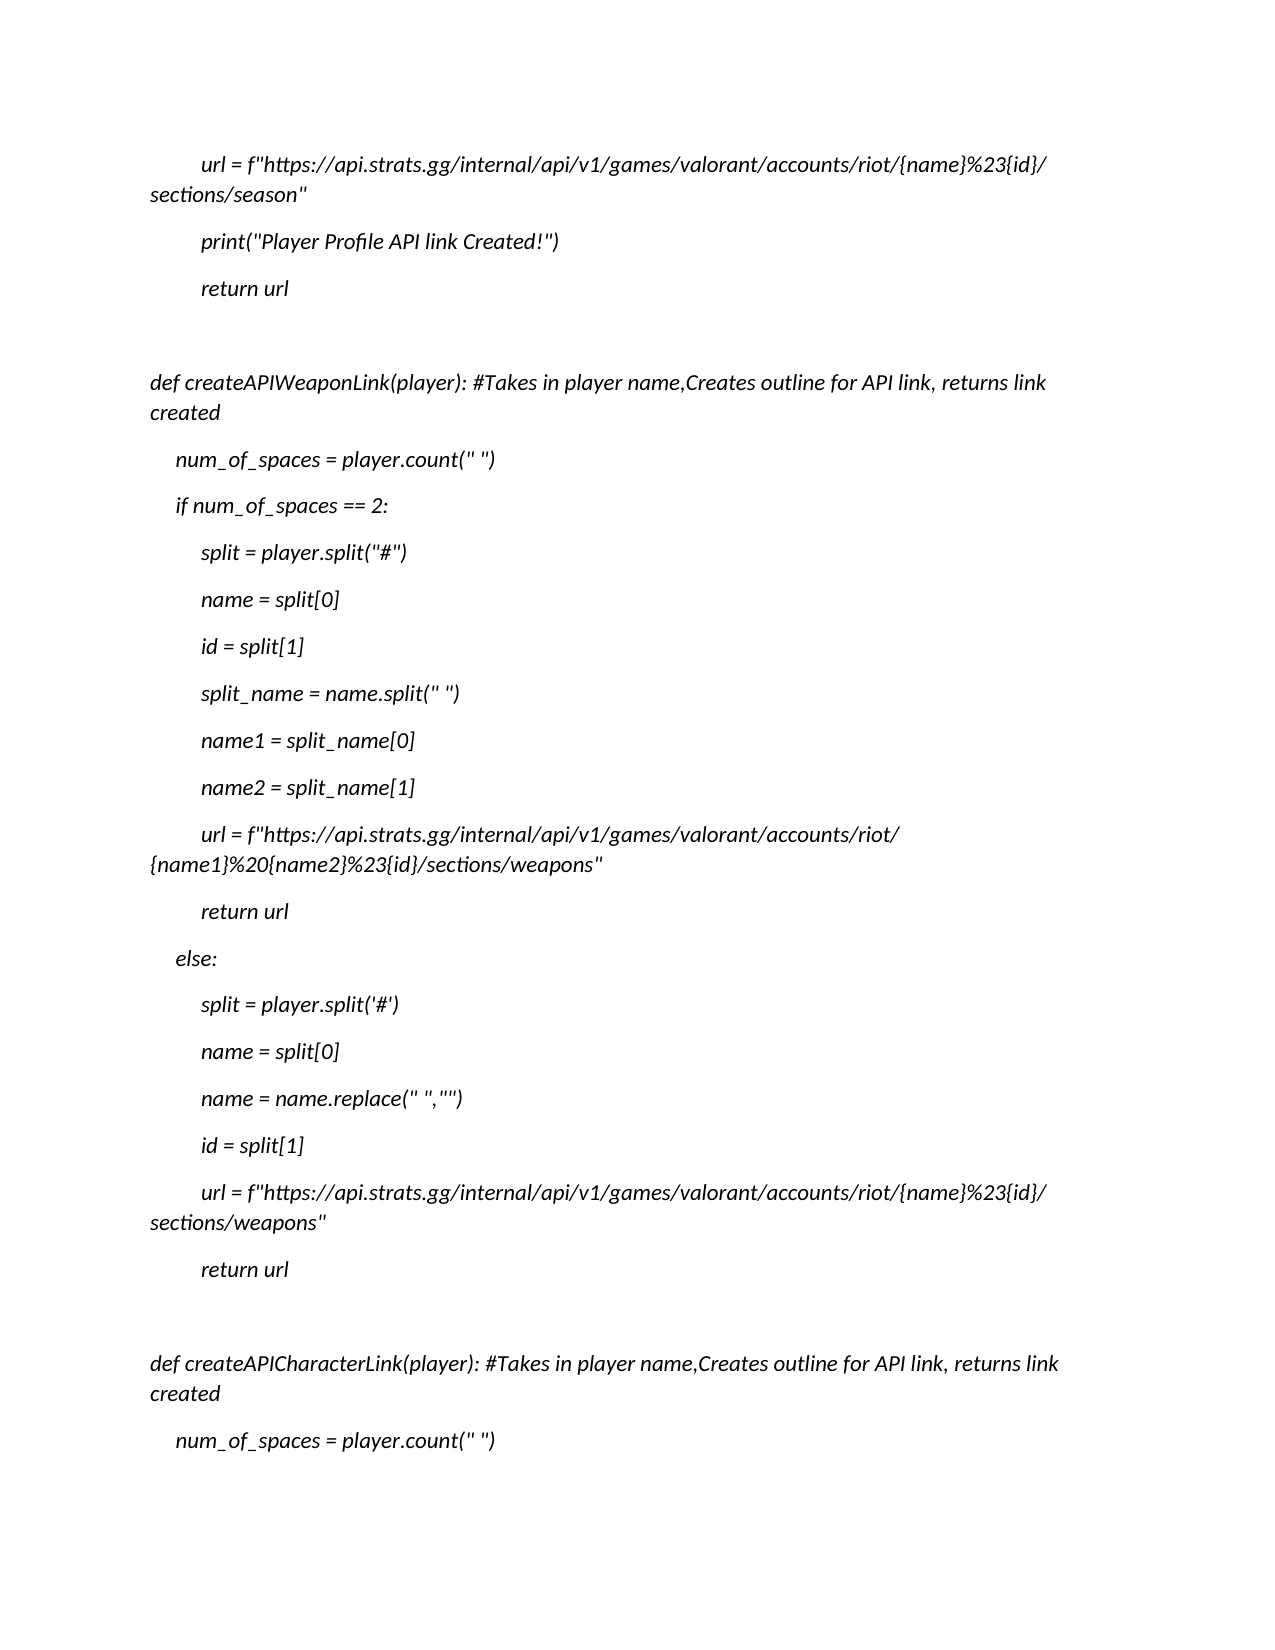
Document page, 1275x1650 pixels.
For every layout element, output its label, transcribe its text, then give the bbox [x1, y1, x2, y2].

text def createAPICharacterLink(player): #Takes in player name,Creates outline for API link, returns link created [150, 1349, 1125, 1407]
text name = split[0] [150, 1037, 1125, 1066]
text num_of_spaces = player.count(" ") [150, 445, 1125, 473]
text if num_of_spaces == 2: [150, 492, 1125, 520]
text split = player.split('#') [150, 991, 1125, 1019]
text return url [150, 274, 1125, 302]
text name1 = split_name[0] [150, 726, 1125, 754]
text id = split[1] [150, 632, 1125, 660]
text split = player.split("#") [150, 538, 1125, 567]
text return url [150, 897, 1125, 925]
text name = split[0] [150, 585, 1125, 613]
text name2 = split_name[1] [150, 773, 1125, 801]
text num_of_spaces = player.count(" ") [150, 1426, 1125, 1454]
text def createAPIWeaponLink(player): #Takes in player name,Creates outline for API link, returns link created [150, 368, 1125, 426]
text id = split[1] [150, 1131, 1125, 1159]
text url = f"https://api.strats.gg/internal/api/v1/games/valorant/accounts/riot/{name}%23{id}/sections/season" [150, 150, 1125, 208]
text return url [150, 1255, 1125, 1283]
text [150, 227, 1125, 255]
text else: [150, 944, 1125, 972]
text url = f"https://api.strats.gg/internal/api/v1/games/valorant/accounts/riot/{name}%23{id}/sections/weapons" [150, 1178, 1125, 1236]
text url = f"https://api.strats.gg/internal/api/v1/games/valorant/accounts/riot/{name1}%20{name2}%23{id}/sections/weapons" [150, 820, 1125, 878]
text split_name = name.split(" ") [150, 679, 1125, 707]
text name = name.replace(" ","") [150, 1084, 1125, 1112]
